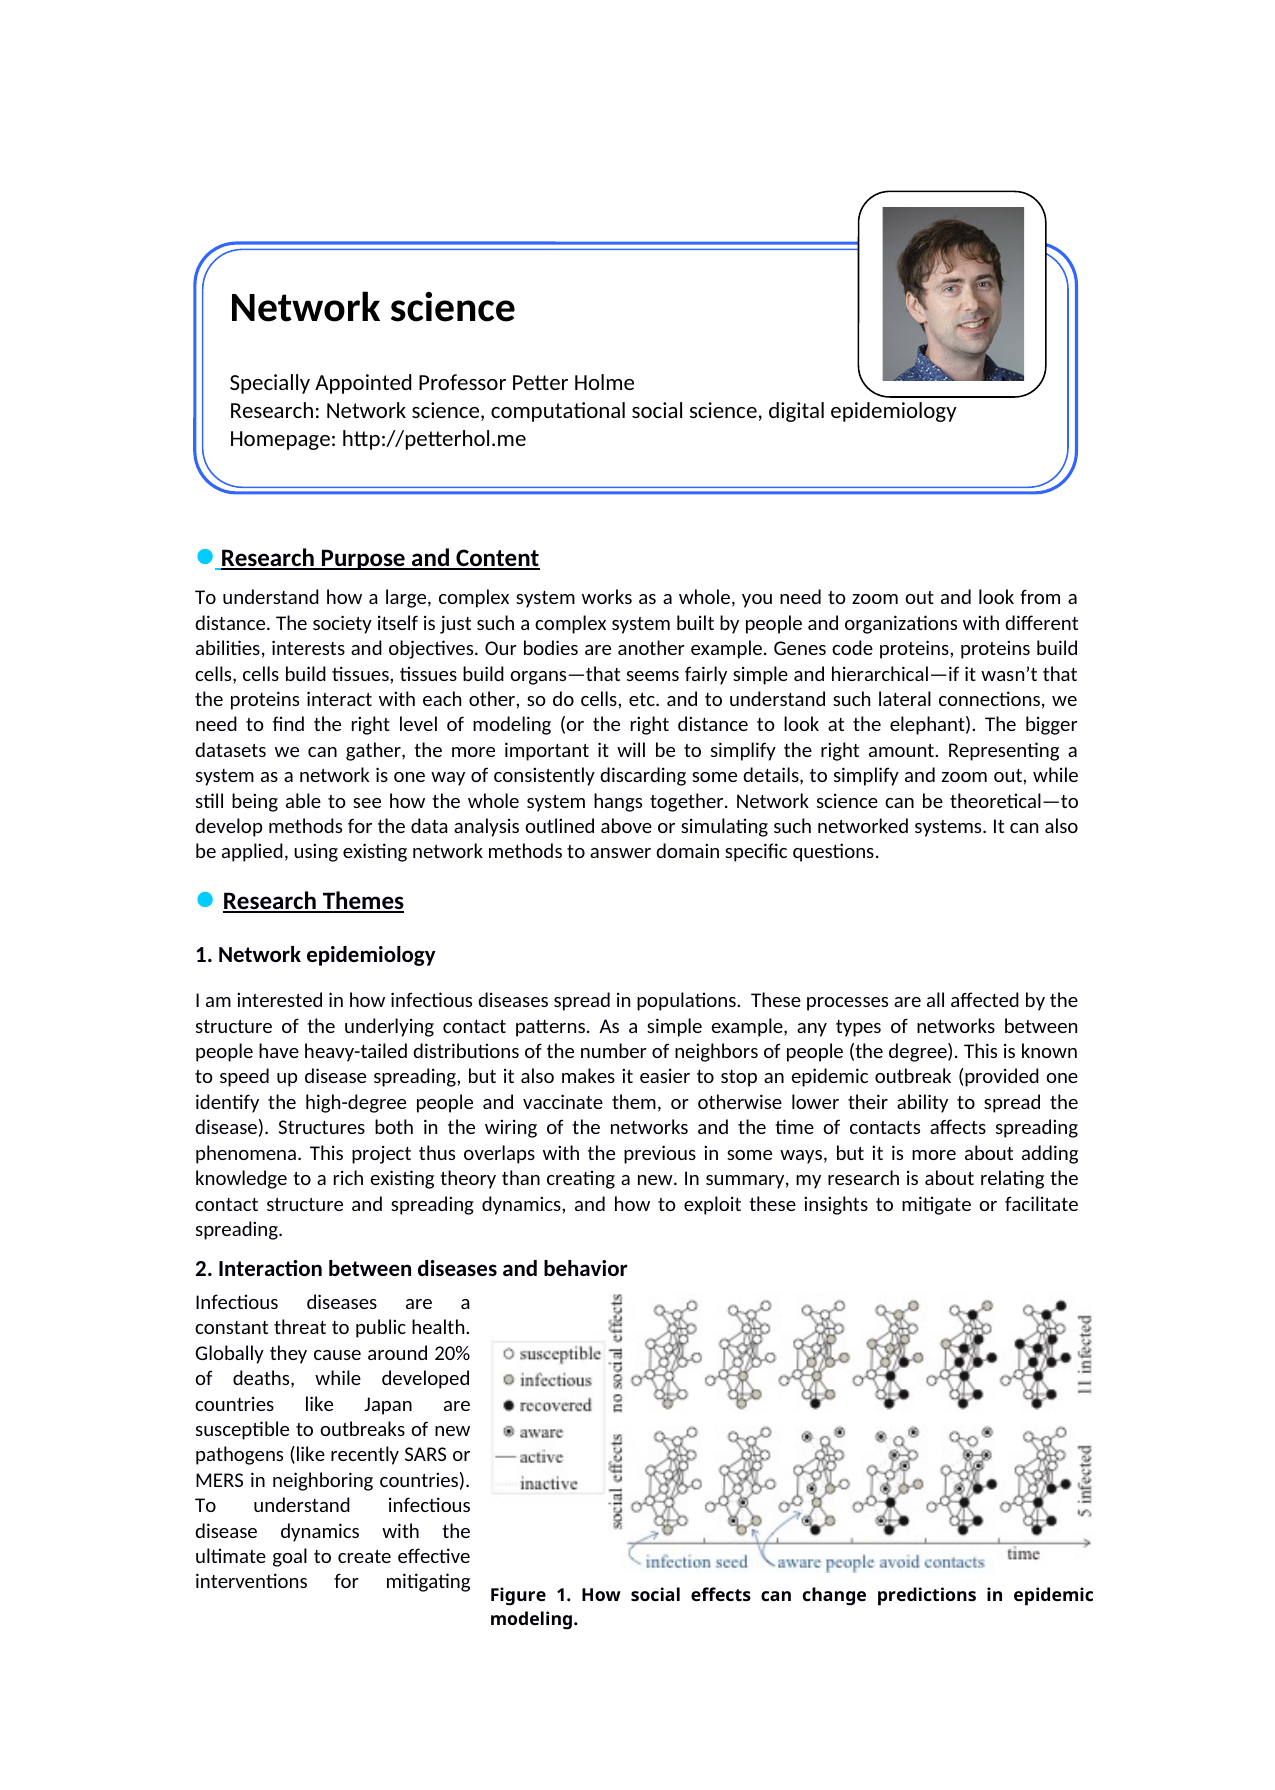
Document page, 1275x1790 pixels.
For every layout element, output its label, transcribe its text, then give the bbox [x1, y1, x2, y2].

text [195, 1289, 1080, 1594]
picture [489, 1293, 1095, 1573]
text ● Research Themes [195, 877, 1080, 917]
text 2. Interaction between diseases and behavior [195, 1254, 1080, 1282]
text ● Research Purpose and Content [195, 534, 1080, 574]
text 1. Network epidemiology [195, 940, 1080, 968]
picture [882, 207, 1025, 381]
text I am interested in how infectious diseases spread in populations. These processes are all affected by the structure of the underlying contact patterns. As a simple example, any types of networks between people have heavy-tailed distributions of the number of neighbors of people (the degree). This is known to speed up disease spreading, but it also makes it easier to stop an epidemic outbreak (provided one identify the high-degree people and vaccinate them, or otherwise lower their ability to spread the disease). Structures both in the wiring of the networks and the time of contacts affects spreading phenomena. This project thus overlaps with the previous in some ways, but it is more about adding knowledge to a rich existing theory than creating a new. In summary, my research is about relating the contact structure and spreading dynamics, and how to exploit these insights to mitigate or facilitate spreading. [195, 987, 1080, 1242]
text To understand how a large, complex system works as a whole, you need to zoom out and look from a distance. The society itself is just such a complex system built by people and organizations with different abilities, interests and objectives. Our bodies are another example. Genes code proteins, proteins build cells, cells build tissues, tissues build organs—that seems fairly simple and hierarchical—if it wasn’t that the proteins interact with each other, so do cells, etc. and to understand such lateral connections, we need to find the right level of modeling (or the right distance to look at the elephant). The bigger datasets we can gather, the more important it will be to simplify the right amount. Representing a system as a network is one way of consistently discarding some details, to simplify and zoom out, while still being able to see how the whole system hangs together. Network science can be theoretical—to develop methods for the data analysis outlined above or simulating such networked systems. It can also be applied, using existing network methods to answer domain specific questions. [195, 584, 1080, 864]
